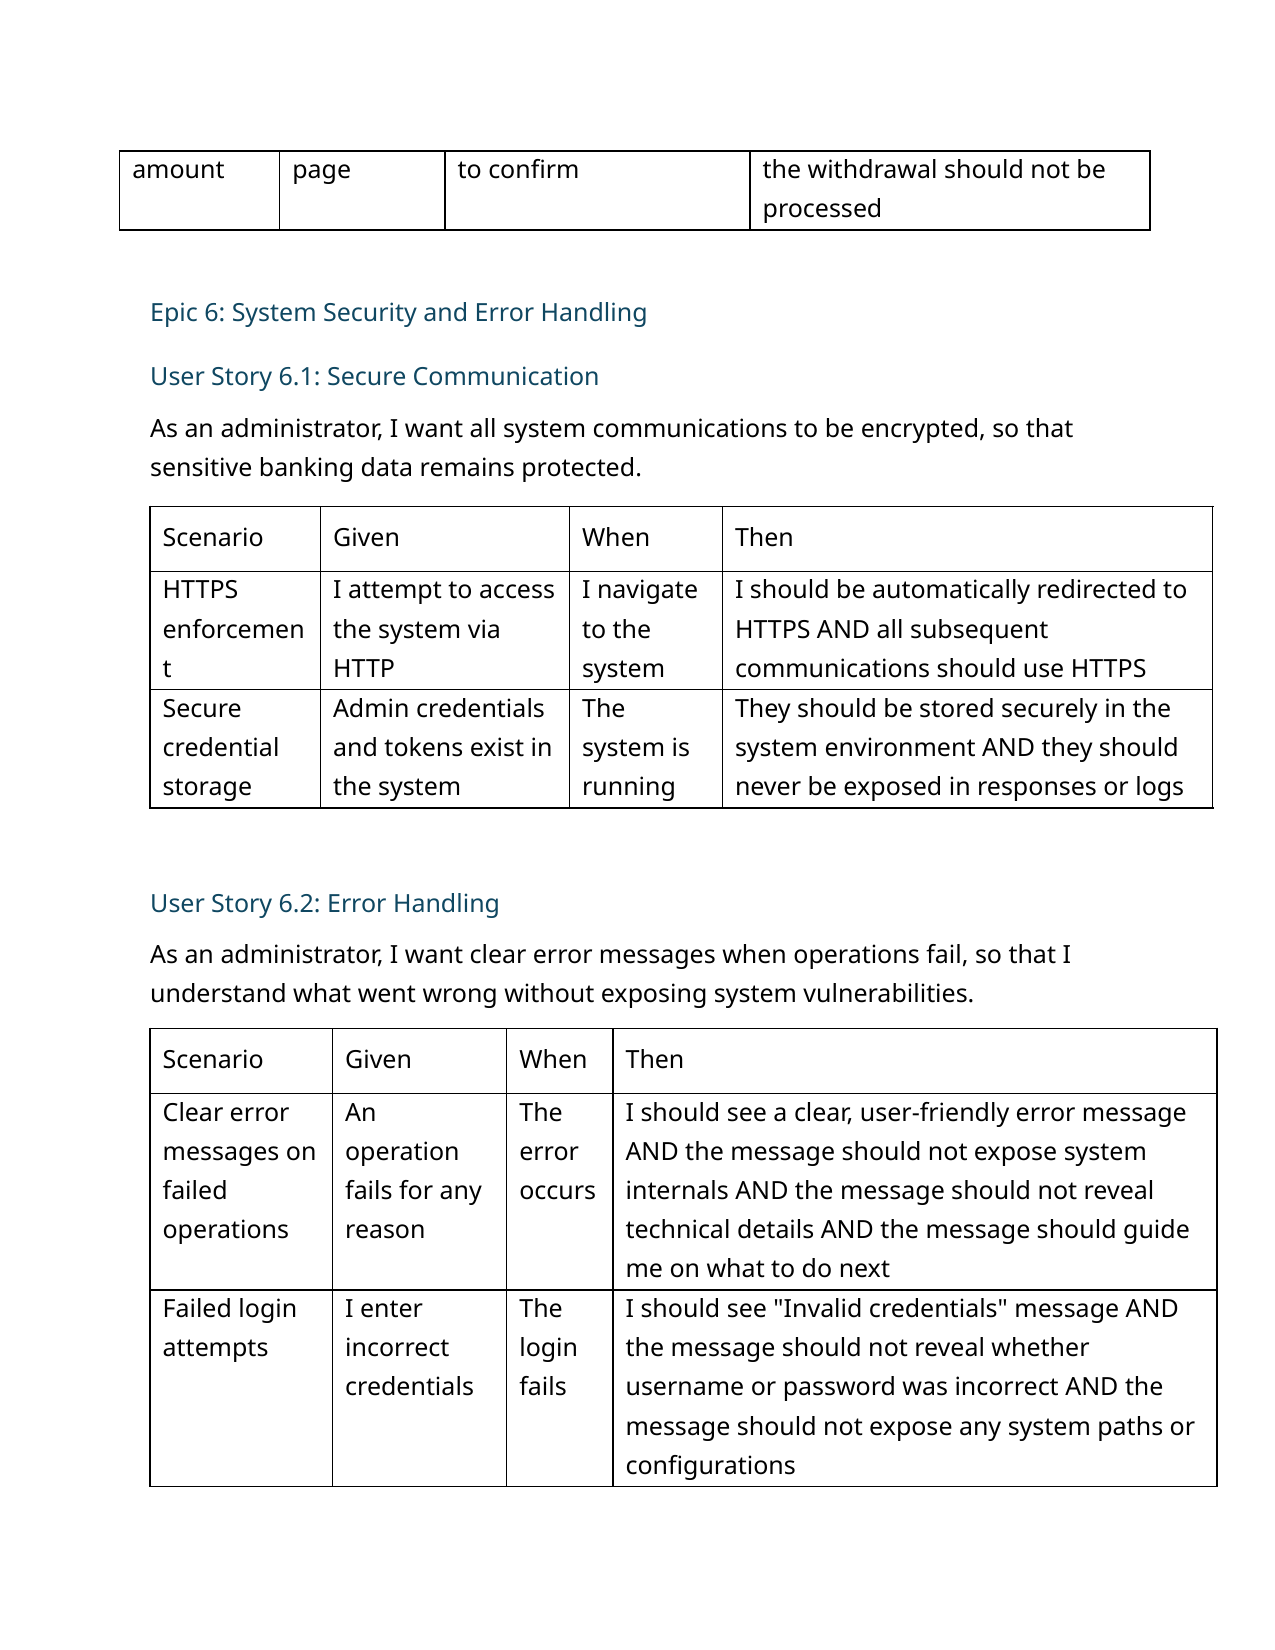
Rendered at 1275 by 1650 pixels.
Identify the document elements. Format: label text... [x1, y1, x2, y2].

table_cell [446, 152, 749, 229]
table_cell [120, 152, 279, 229]
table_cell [280, 152, 444, 229]
table_cell An operation fails for any reason [333, 1094, 506, 1289]
table_cell I enter incorrect credentials [333, 1291, 506, 1486]
table_cell The login fails [507, 1291, 612, 1486]
table_header Scenario [151, 1029, 332, 1093]
table_cell I attempt to access the system via HTTP [321, 572, 569, 689]
table_cell Clear error messages on failed operations [151, 1094, 332, 1289]
table_header When [507, 1029, 612, 1093]
table_cell I should see "Invalid credentials" message AND the message should not reveal whether username or password was incorrect AND the message should not expose any system paths or configurations [614, 1291, 1216, 1486]
table_cell Failed login attempts [151, 1291, 332, 1486]
table_cell I navigate to the system [570, 572, 722, 689]
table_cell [751, 152, 1149, 229]
table_cell Secure credential storage [151, 690, 320, 807]
table_header Then [614, 1029, 1216, 1093]
table_header Given [321, 507, 569, 571]
table_header Then [723, 507, 1212, 571]
table_cell They should be stored securely in the system environment AND they should never be exposed in responses or logs [723, 690, 1212, 807]
table_cell HTTPS enforcement [151, 572, 320, 689]
subtitle User Story 6.2: Error Handling [150, 885, 1125, 919]
table_header Given [333, 1029, 506, 1093]
table_cell The error occurs [507, 1094, 612, 1289]
subtitle Epic 6: System Security and Error Handling [150, 295, 1125, 329]
table_cell The system is running [570, 690, 722, 807]
table_header Scenario [151, 507, 320, 571]
table_cell I should be automatically redirected to HTTPS AND all subsequent communications should use HTTPS [723, 572, 1212, 689]
table_cell I should see a clear, user-friendly error message AND the message should not expose system internals AND the message should not reveal technical details AND the message should guide me on what to do next [614, 1094, 1216, 1289]
subtitle User Story 6.1: Secure Communication [150, 359, 1125, 393]
text As an administrator, I want all system communications to be encrypted, so that sensitive banking data remains protected. [150, 411, 1125, 484]
table_cell Admin credentials and tokens exist in the system [321, 690, 569, 807]
text As an administrator, I want clear error messages when operations fail, so that I understand what went wrong without exposing system vulnerabilities. [150, 937, 1125, 1010]
table_header When [570, 507, 722, 571]
